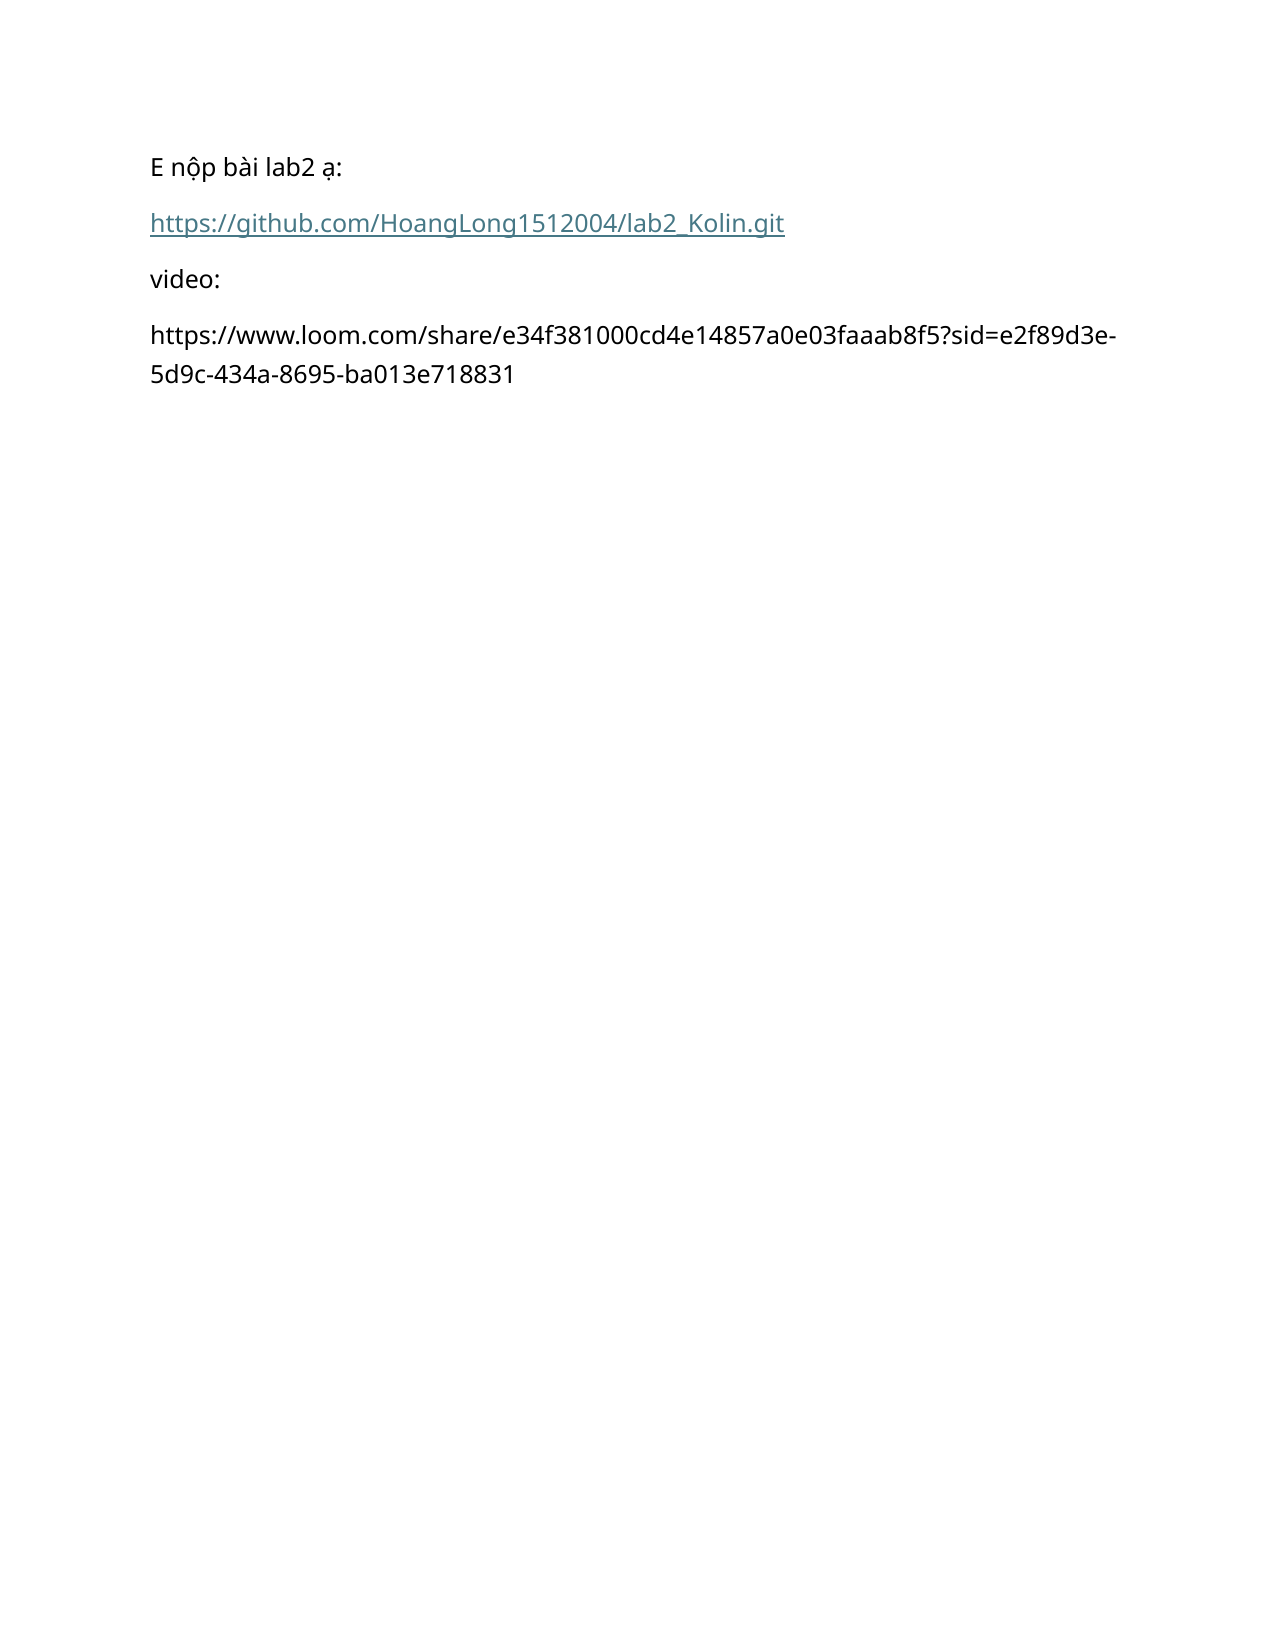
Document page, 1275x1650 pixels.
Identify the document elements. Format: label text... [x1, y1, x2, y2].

text https://www.loom.com/share/e34f381000cd4e14857a0e03faaab8f5?sid=e2f89d3e-5d9c-434a-8695-ba013e718831 [150, 317, 1125, 391]
text video: [150, 262, 1125, 296]
text https://github.com/HoangLong1512004/lab2_Kolin.git [150, 206, 1125, 240]
text E nộp bài lab2 ạ: [150, 150, 1125, 184]
